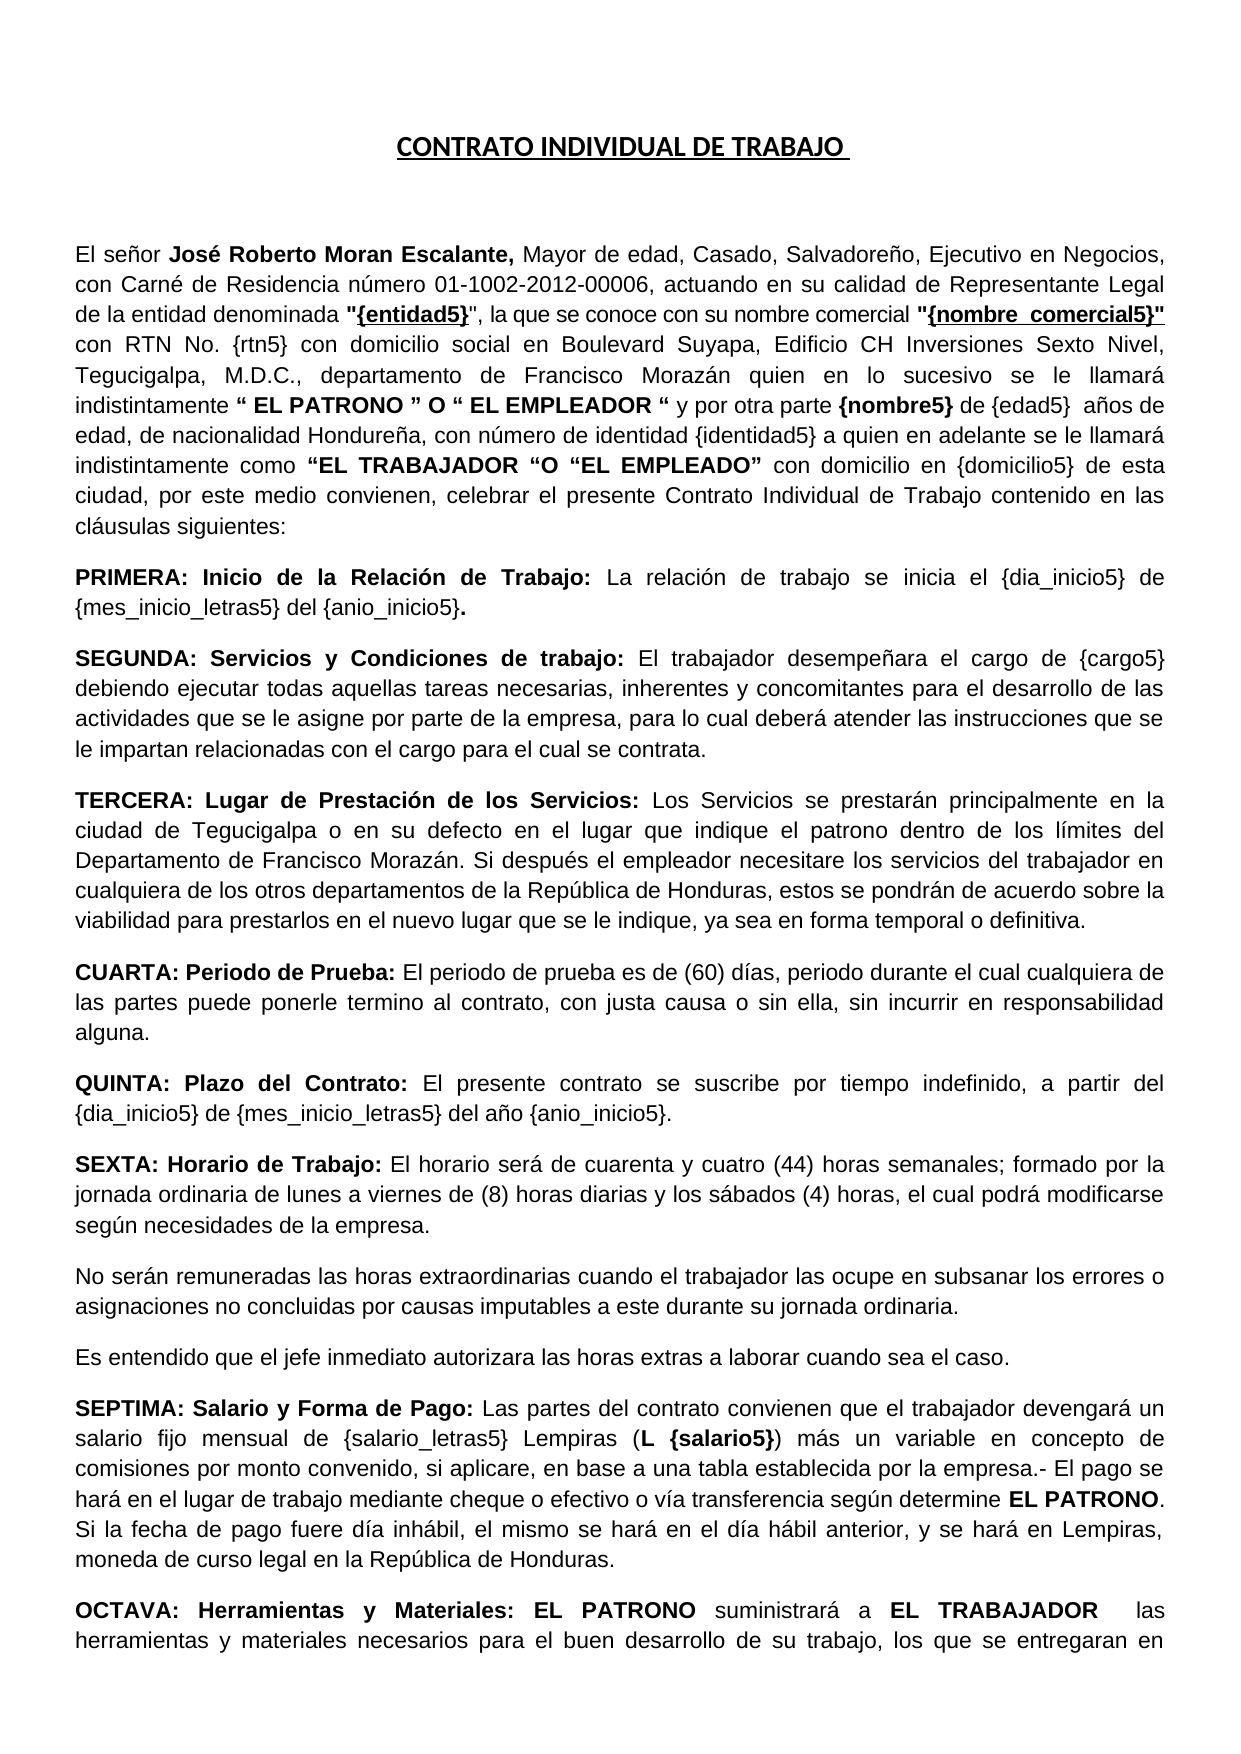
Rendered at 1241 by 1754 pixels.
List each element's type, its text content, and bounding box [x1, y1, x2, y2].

text CONTRATO INDIVIDUAL DE TRABAJO [75, 128, 1165, 164]
text PRIMERA: Inicio de la Relación de Trabajo: La relación de trabajo se inicia el {dia_inicio5} de {mes_inicio_letras5} del {anio_inicio5}. [75, 564, 1165, 620]
text No serán remuneradas las horas extraordinarias cuando el trabajador las ocupe en subsanar los errores o asignaciones no concluidas por causas imputables a este durante su jornada ordinaria. [75, 1263, 1165, 1319]
text QUINTA: Plazo del Contrato: El presente contrato se suscribe por tiempo indefinido, a partir del {dia_inicio5} de {mes_inicio_letras5} del año {anio_inicio5}. [75, 1070, 1165, 1127]
text TERCERA: Lugar de Prestación de los Servicios: Los Servicios se prestarán principalmente en la ciudad de Tegucigalpa o en su defecto en el lugar que indique el patrono dentro de los límites del Departamento de Francisco Morazán. Si después el empleador necesitare los servicios del trabajador en cualquiera de los otros departamentos de la República de Honduras, estos se pondrán de acuerdo sobre la viabilidad para prestarlos en el nuevo lugar que se le indique, ya sea en forma temporal o definitiva. [75, 787, 1165, 934]
text SEGUNDA: Servicios y Condiciones de trabajo: El trabajador desempeñara el cargo de {cargo5} debiendo ejecutar todas aquellas tareas necesarias, inherentes y concomitantes para el desarrollo de las actividades que se le asigne por parte de la empresa, para lo cual deberá atender las instrucciones que se le impartan relacionadas con el cargo para el cual se contrata. [75, 645, 1165, 762]
text SEPTIMA: Salario y Forma de Pago: Las partes del contrato convienen que el trabajador devengará un salario fijo mensual de {salario_letras5} Lempiras (L {salario5}) más un variable en concepto de comisiones por monto convenido, si aplicare, en base a una tabla establecida por la empresa.- El pago se hará en el lugar de trabajo mediante cheque o efectivo o vía transferencia según determine EL PATRONO. Si la fecha de pago fuere día inhábil, el mismo se hará en el día hábil anterior, y se hará en Lempiras, moneda de curso legal en la República de Honduras. [75, 1395, 1165, 1572]
text El señor José Roberto Moran Escalante, Mayor de edad, Casado, Salvadoreño, Ejecutivo en Negocios, con Carné de Residencia número 01-1002-2012-00006, actuando en su calidad de Representante Legal de la entidad denominada "{entidad5}", la que se conoce con su nombre comercial "{nombre_comercial5}" con RTN No. {rtn5} con domicilio social en Boulevard Suyapa, Edificio CH Inversiones Sexto Nivel, Tegucigalpa, M.D.C., departamento de Francisco Morazán quien en lo sucesivo se le llamará indistintamente “ EL PATRONO ” O “ EL EMPLEADOR “ y por otra parte {nombre5} de {edad5} años de edad, de nacionalidad Hondureña, con número de identidad {identidad5} a quien en adelante se le llamará indistintamente como “EL TRABAJADOR “O “EL EMPLEADO” con domicilio en {domicilio5} de esta ciudad, por este medio convienen, celebrar el presente Contrato Individual de Trabajo contenido en las cláusulas siguientes: [75, 241, 1165, 539]
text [75, 1597, 1165, 1654]
text CUARTA: Periodo de Prueba: El periodo de prueba es de (60) días, periodo durante el cual cualquiera de las partes puede ponerle termino al contrato, con justa causa o sin ella, sin incurrir en responsabilidad alguna. [75, 958, 1165, 1045]
text SEXTA: Horario de Trabajo: El horario será de cuarenta y cuatro (44) horas semanales; formado por la jornada ordinaria de lunes a viernes de (8) horas diarias y los sábados (4) horas, el cual podrá modificarse según necesidades de la empresa. [75, 1151, 1165, 1238]
text Es entendido que el jefe inmediato autorizara las horas extras a laborar cuando sea el caso. [75, 1344, 1165, 1370]
